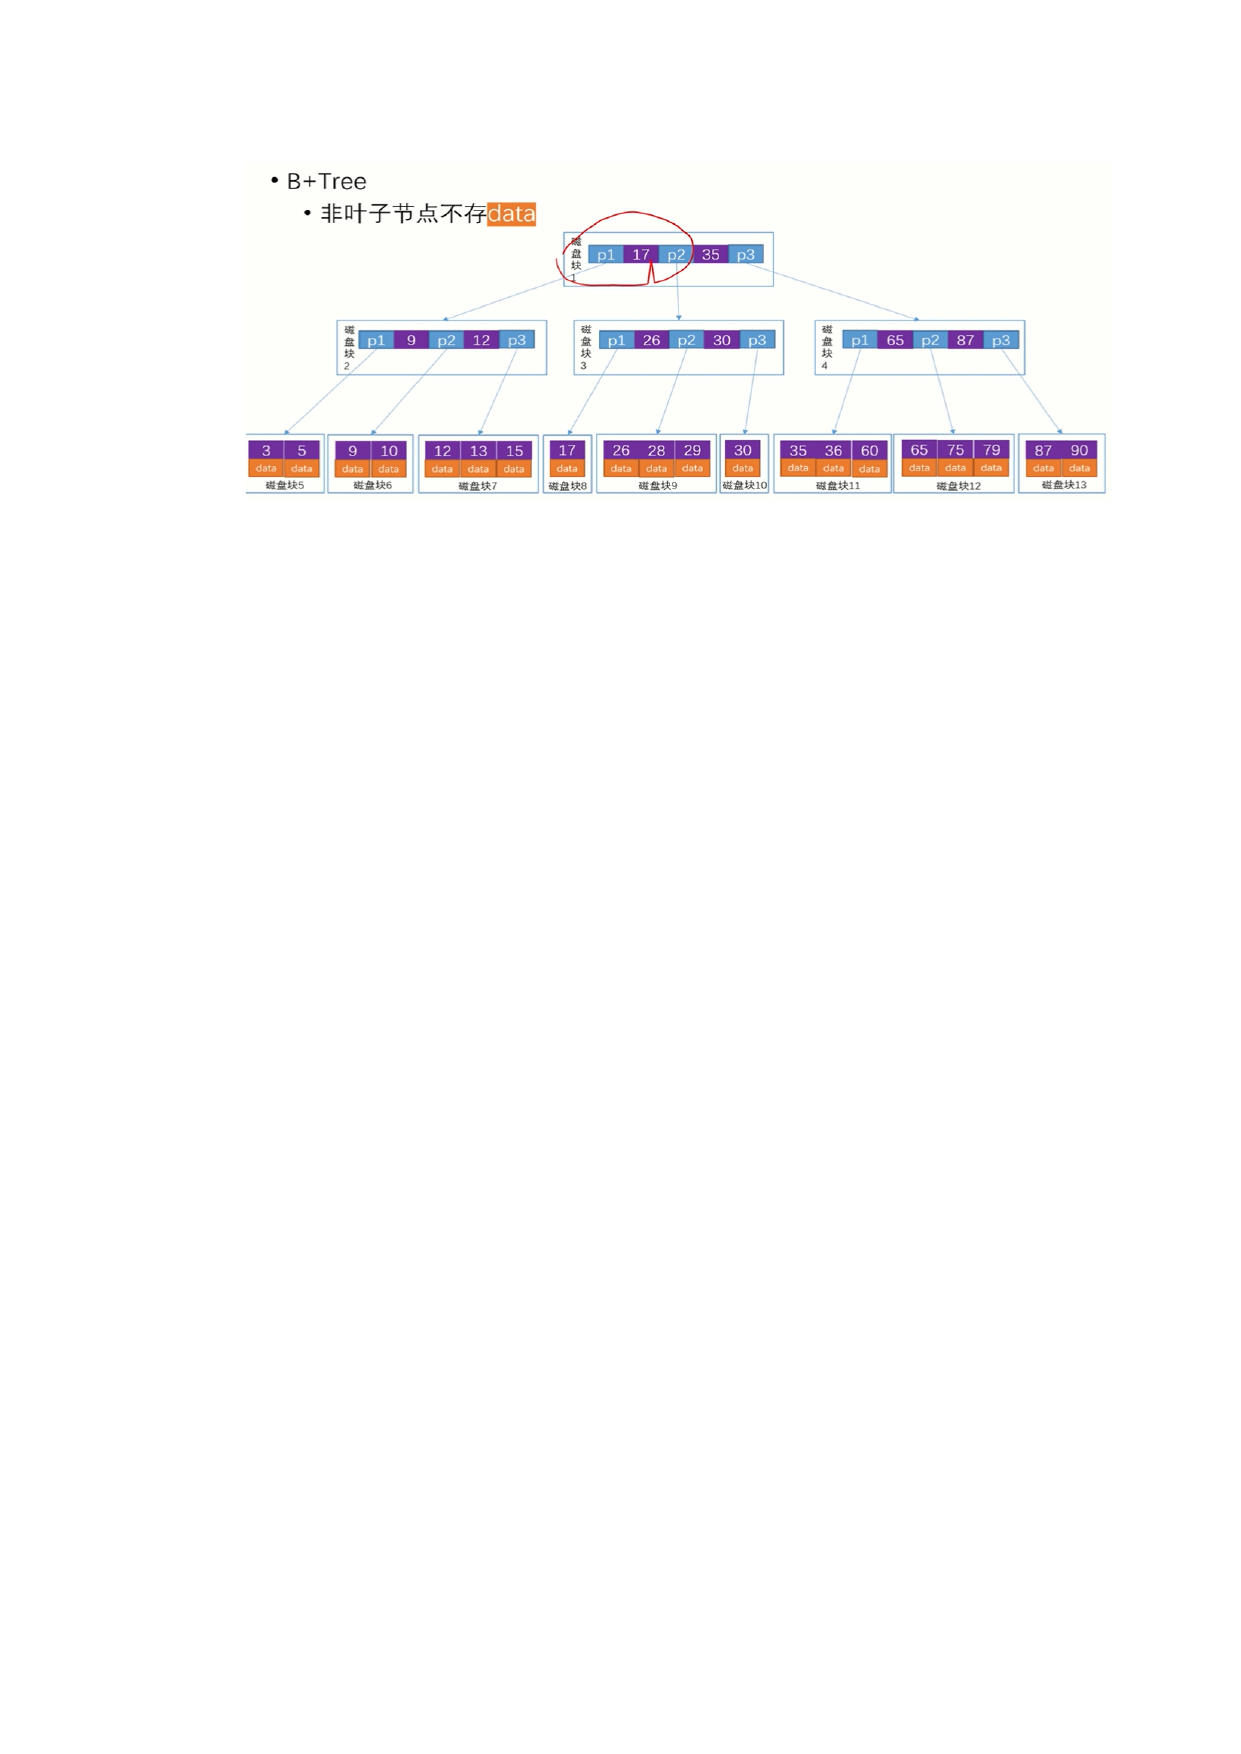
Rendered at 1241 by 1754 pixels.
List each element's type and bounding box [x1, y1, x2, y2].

picture [245, 162, 1112, 501]
